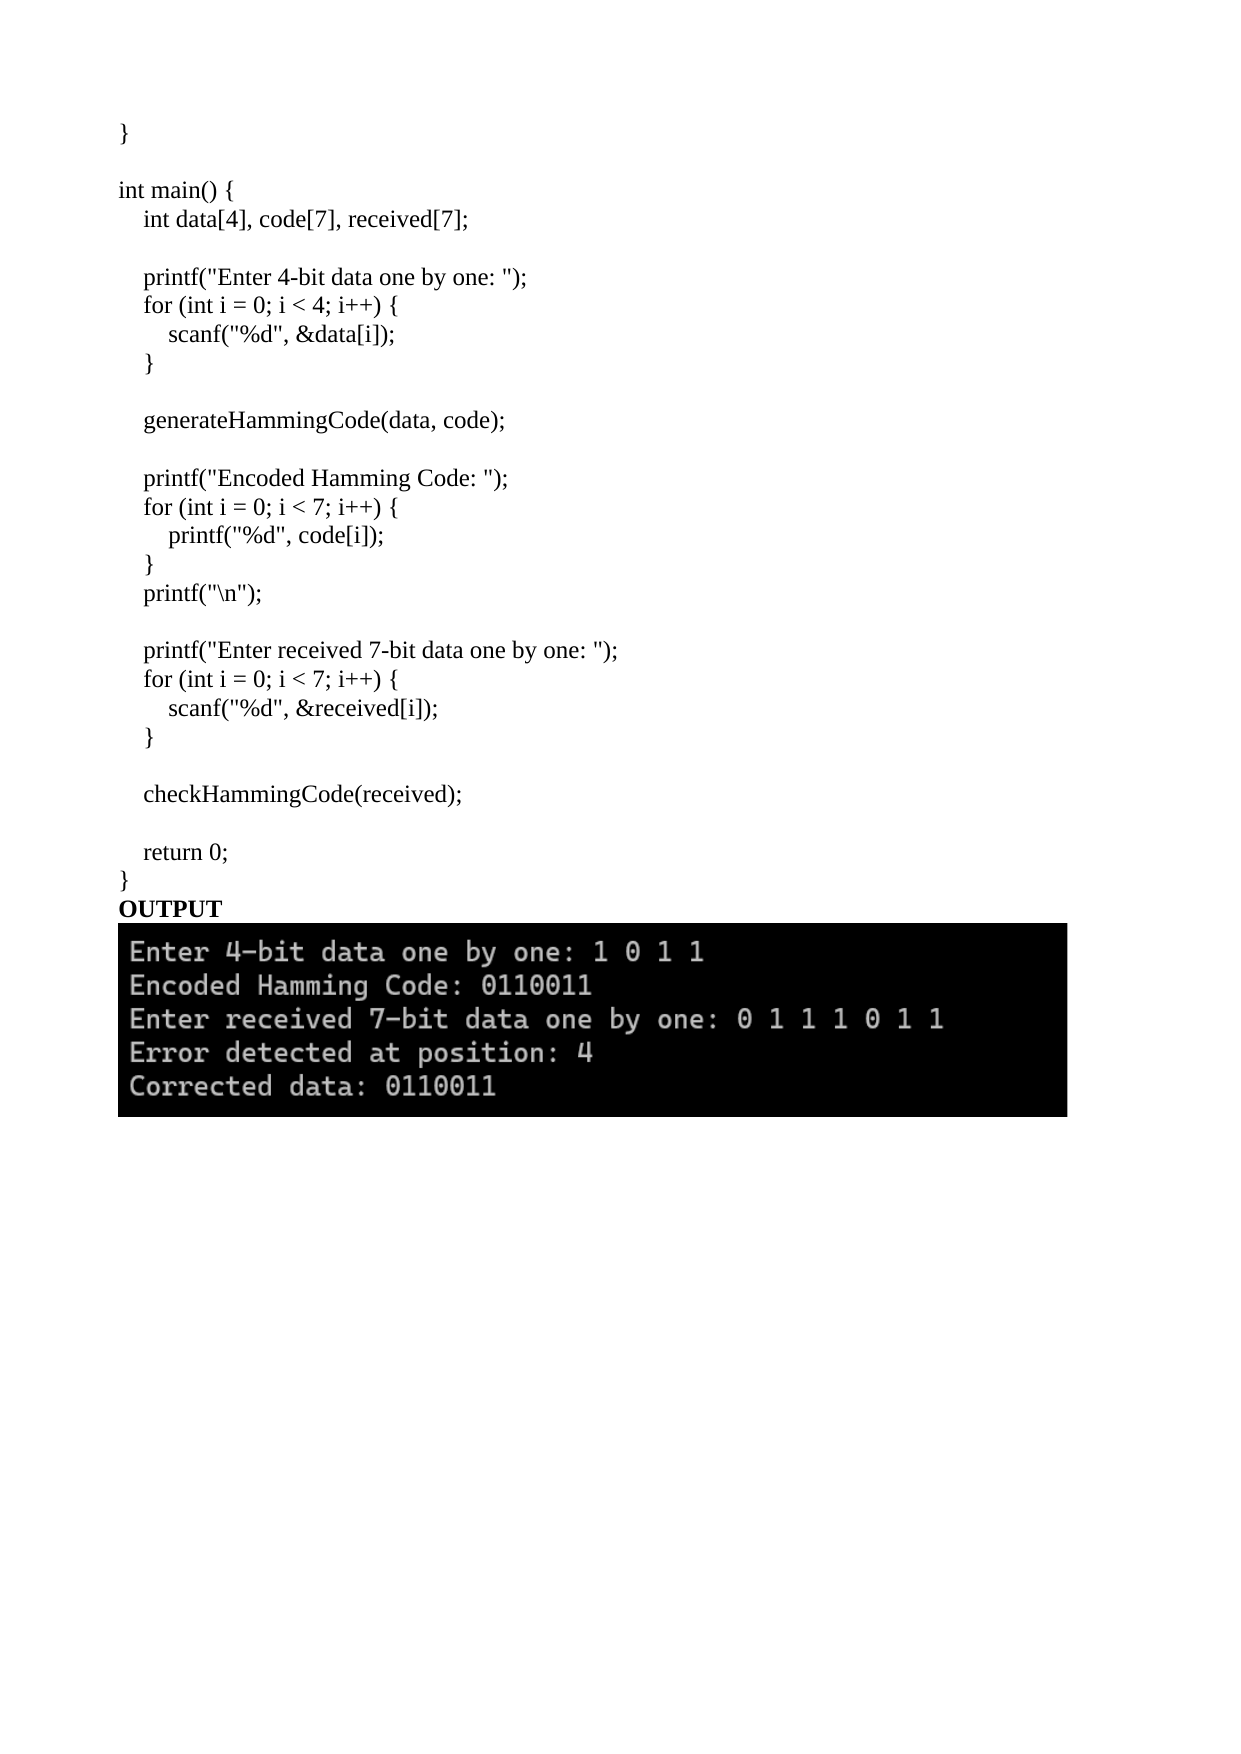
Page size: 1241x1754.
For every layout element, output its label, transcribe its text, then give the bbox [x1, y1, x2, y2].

text printf("Encoded Hamming Code: "); [118, 463, 1122, 492]
text scanf("%d", &received[i]); [118, 693, 1122, 722]
text } [118, 866, 1122, 894]
text for (int i = 0; i < 4; i++) { [118, 291, 1122, 319]
picture [118, 923, 1068, 1117]
text for (int i = 0; i < 7; i++) { [118, 492, 1122, 521]
text printf("Enter 4-bit data one by one: "); [118, 262, 1122, 291]
text int data[4], code[7], received[7]; [118, 204, 1122, 233]
text } [118, 549, 1122, 578]
text generateHammingCode(data, code); [118, 406, 1122, 434]
text } [118, 118, 1122, 147]
text } [118, 722, 1122, 751]
text int main() { [118, 176, 1122, 204]
text } [118, 348, 1122, 377]
text printf("Enter received 7-bit data one by one: "); [118, 636, 1122, 664]
text printf("%d", code[i]); [118, 521, 1122, 549]
text checkHammingCode(received); [118, 779, 1122, 808]
text scanf("%d", &data[i]); [118, 319, 1122, 348]
text printf("\n"); [118, 578, 1122, 607]
text return 0; [118, 837, 1122, 866]
text for (int i = 0; i < 7; i++) { [118, 664, 1122, 693]
